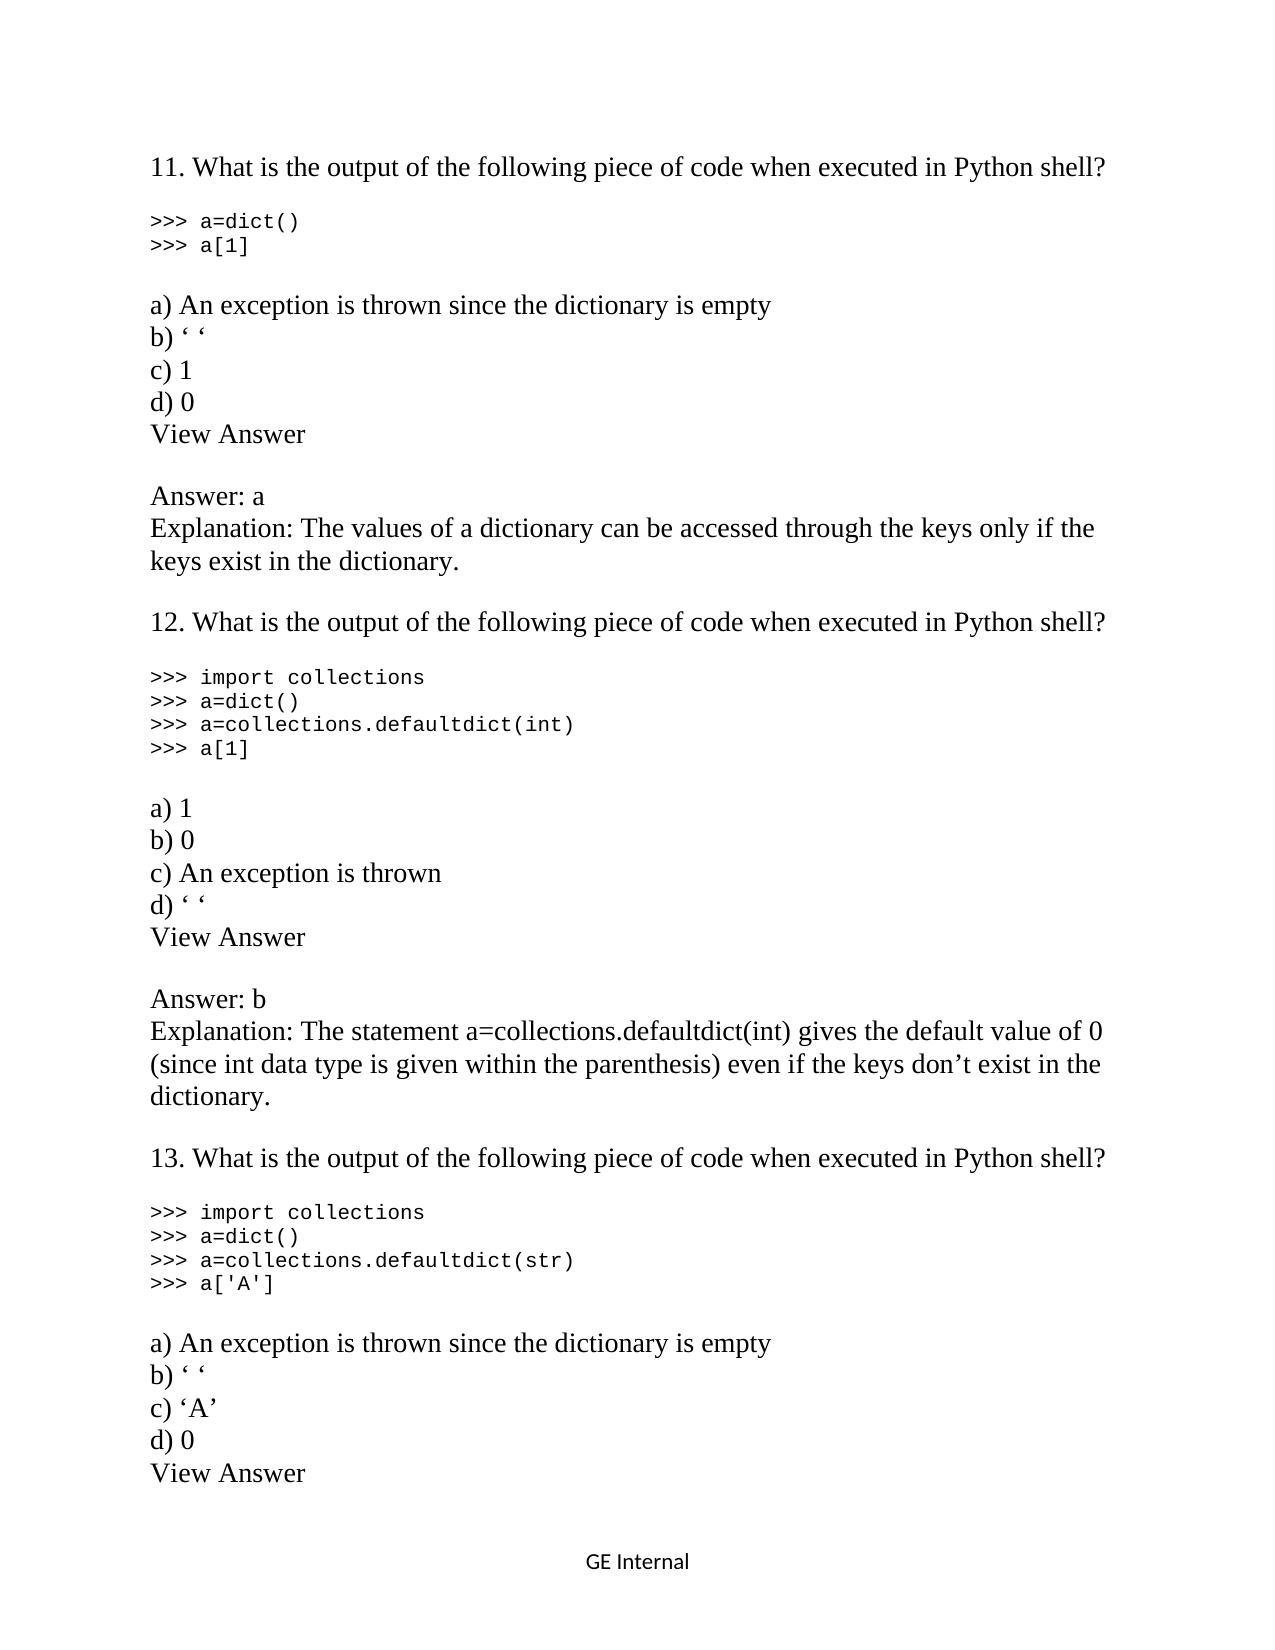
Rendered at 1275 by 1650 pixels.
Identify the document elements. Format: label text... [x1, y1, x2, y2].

text a) An exception is thrown since the dictionary is empty b) ‘ ‘ c) ‘A’ d) 0 View Answer [150, 1326, 1125, 1488]
text 12. What is the output of the following piece of code when executed in Python shell? [150, 606, 1125, 638]
text >>> import collections [150, 667, 1125, 691]
text >>> a=collections.defaultdict(str) [150, 1249, 1125, 1273]
text >>> a=collections.defaultdict(int) [150, 714, 1125, 738]
text >>> a=dict() [150, 1226, 1125, 1249]
text a) An exception is thrown since the dictionary is empty b) ‘ ‘ c) 1 d) 0 View Answer [150, 288, 1125, 450]
text >>> a['A'] [150, 1273, 1125, 1297]
text >>> import collections [150, 1202, 1125, 1226]
text >>> a=dict() [150, 691, 1125, 714]
text >>> a[1] [150, 738, 1125, 762]
text Answer: b Explanation: The statement a=collections.defaultdict(int) gives the default value of 0 (since int data type is given within the parenthesis) even if the keys don’t exist in the dictionary. [150, 982, 1125, 1112]
text a) 1 b) 0 c) An exception is thrown d) ‘ ‘ View Answer [150, 791, 1125, 953]
text >>> a=dict() [150, 212, 1125, 235]
text >>> a[1] [150, 235, 1125, 259]
text 11. What is the output of the following piece of code when executed in Python shell? [150, 150, 1125, 182]
text Answer: a Explanation: The values of a dictionary can be accessed through the keys only if the keys exist in the dictionary. [150, 479, 1125, 576]
text 13. What is the output of the following piece of code when executed in Python shell? [150, 1141, 1125, 1173]
